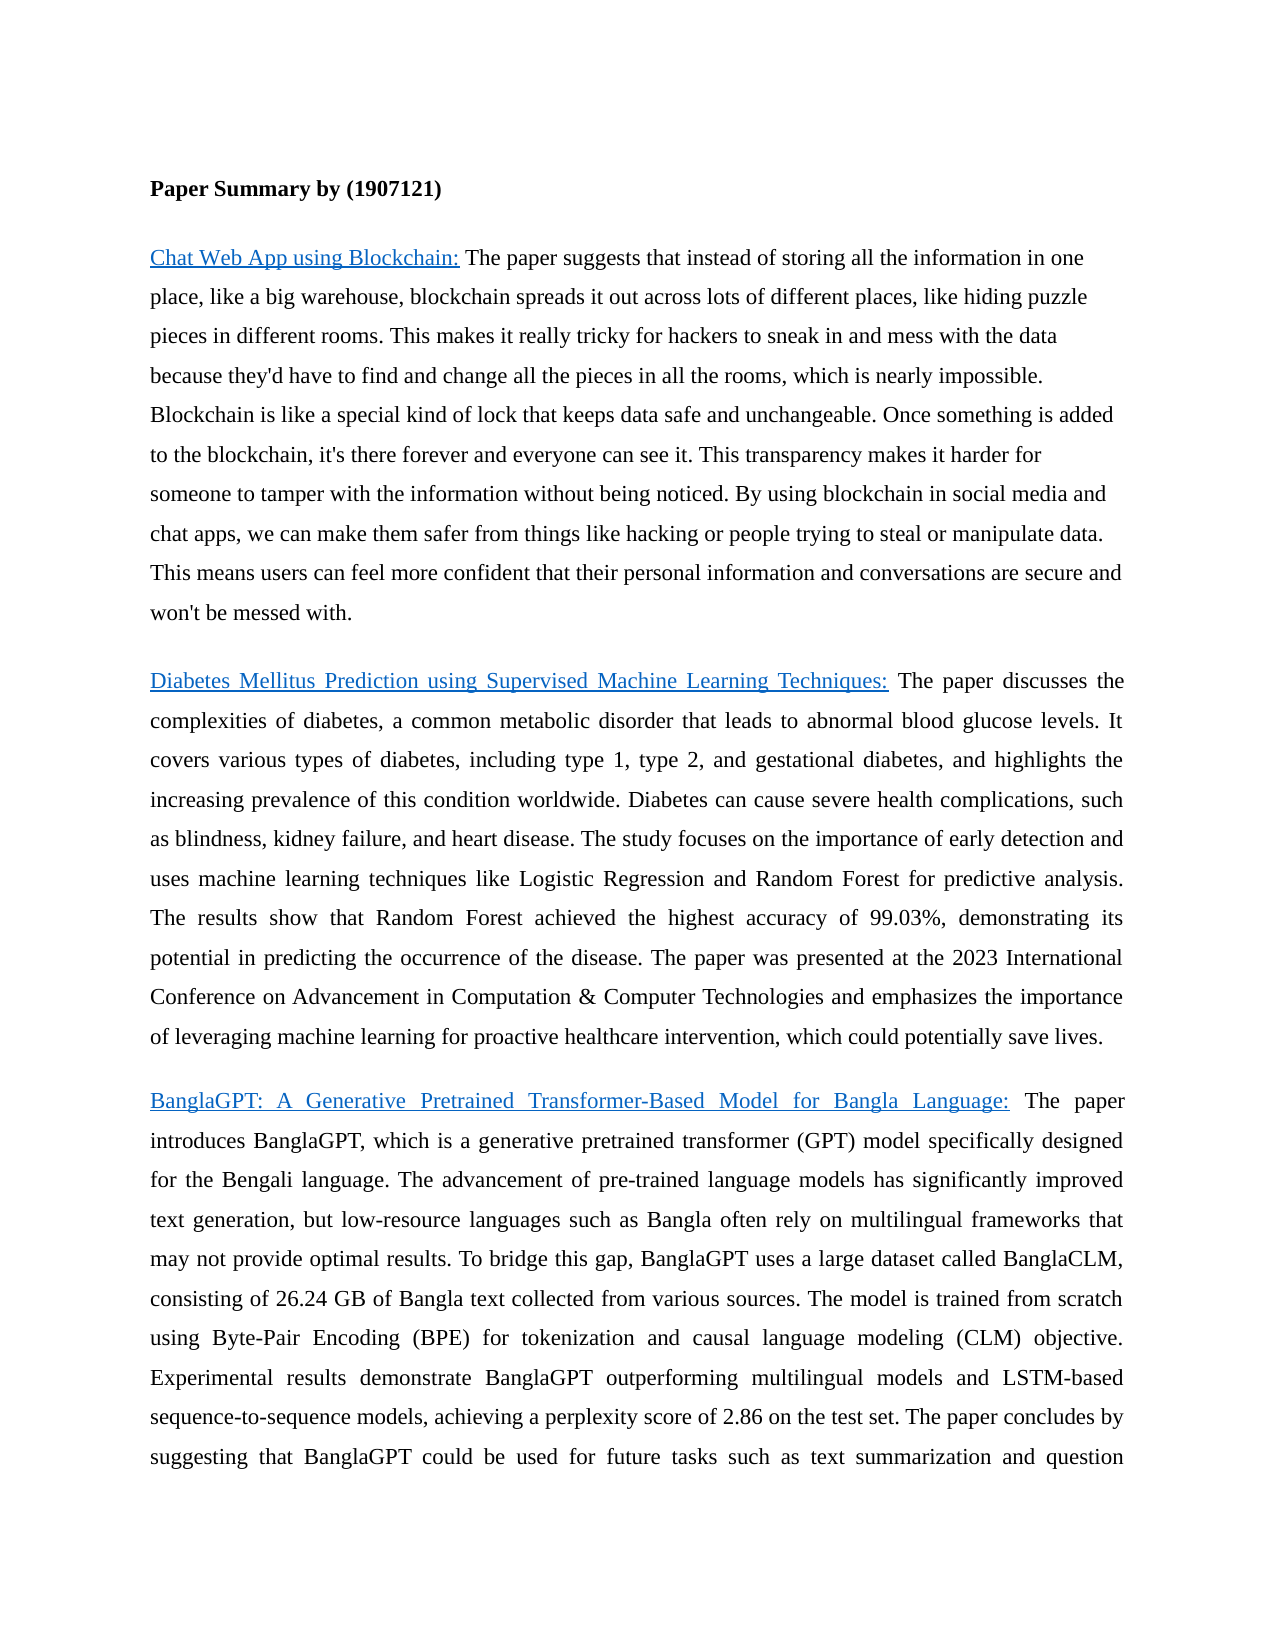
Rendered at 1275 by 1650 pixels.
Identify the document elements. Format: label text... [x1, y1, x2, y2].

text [150, 1087, 1125, 1469]
text Chat Web App using Blockchain: The paper suggests that instead of storing all the information in one place, like a big warehouse, blockchain spreads it out across lots of different places, like hiding puzzle pieces in different rooms. This makes it really tricky for hackers to sneak in and mess with the data because they'd have to find and change all the pieces in all the rooms, which is nearly impossible. Blockchain is like a special kind of lock that keeps data safe and unchangeable. Once something is added to the blockchain, it's there forever and everyone can see it. This transparency makes it harder for someone to tamper with the information without being noticed. By using blockchain in social media and chat apps, we can make them safer from things like hacking or people trying to steal or manipulate data. This means users can feel more confident that their personal information and conversations are secure and won't be messed with. [150, 244, 1125, 625]
text Paper Summary by (1907121) [150, 175, 1125, 201]
text Diabetes Mellitus Prediction using Supervised Machine Learning Techniques: The paper discusses the complexities of diabetes, a common metabolic disorder that leads to abnormal blood glucose levels. It covers various types of diabetes, including type 1, type 2, and gestational diabetes, and highlights the increasing prevalence of this condition worldwide. Diabetes can cause severe health complications, such as blindness, kidney failure, and heart disease. The study focuses on the importance of early detection and uses machine learning techniques like Logistic Regression and Random Forest for predictive analysis. The results show that Random Forest achieved the highest accuracy of 99.03%, demonstrating its potential in predicting the occurrence of the disease. The paper was presented at the 2023 International Conference on Advancement in Computation & Computer Technologies and emphasizes the importance of leveraging machine learning for proactive healthcare intervention, which could potentially save lives. [150, 668, 1125, 1049]
